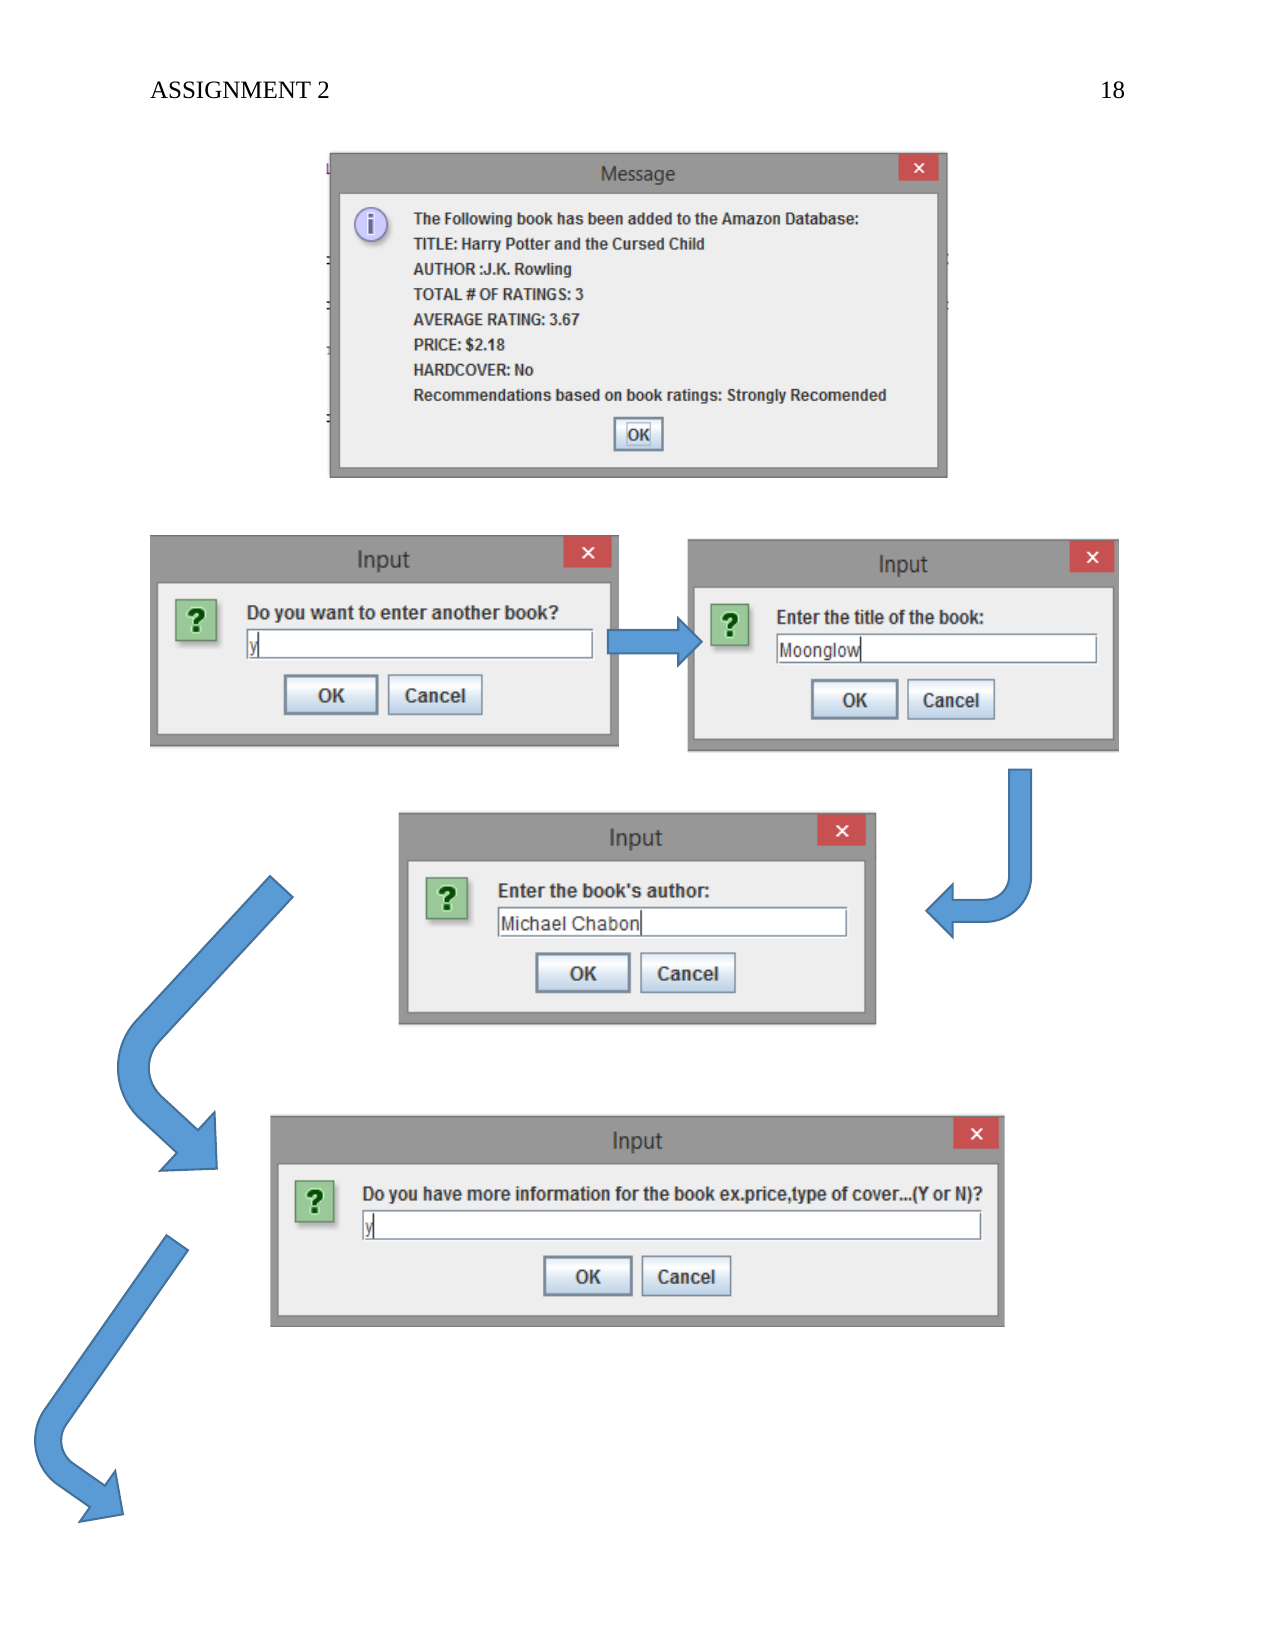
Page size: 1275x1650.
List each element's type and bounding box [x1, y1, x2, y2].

picture [687, 538, 1119, 753]
picture [398, 810, 877, 1028]
picture [270, 1113, 1005, 1327]
picture [150, 535, 619, 753]
picture [326, 150, 949, 478]
